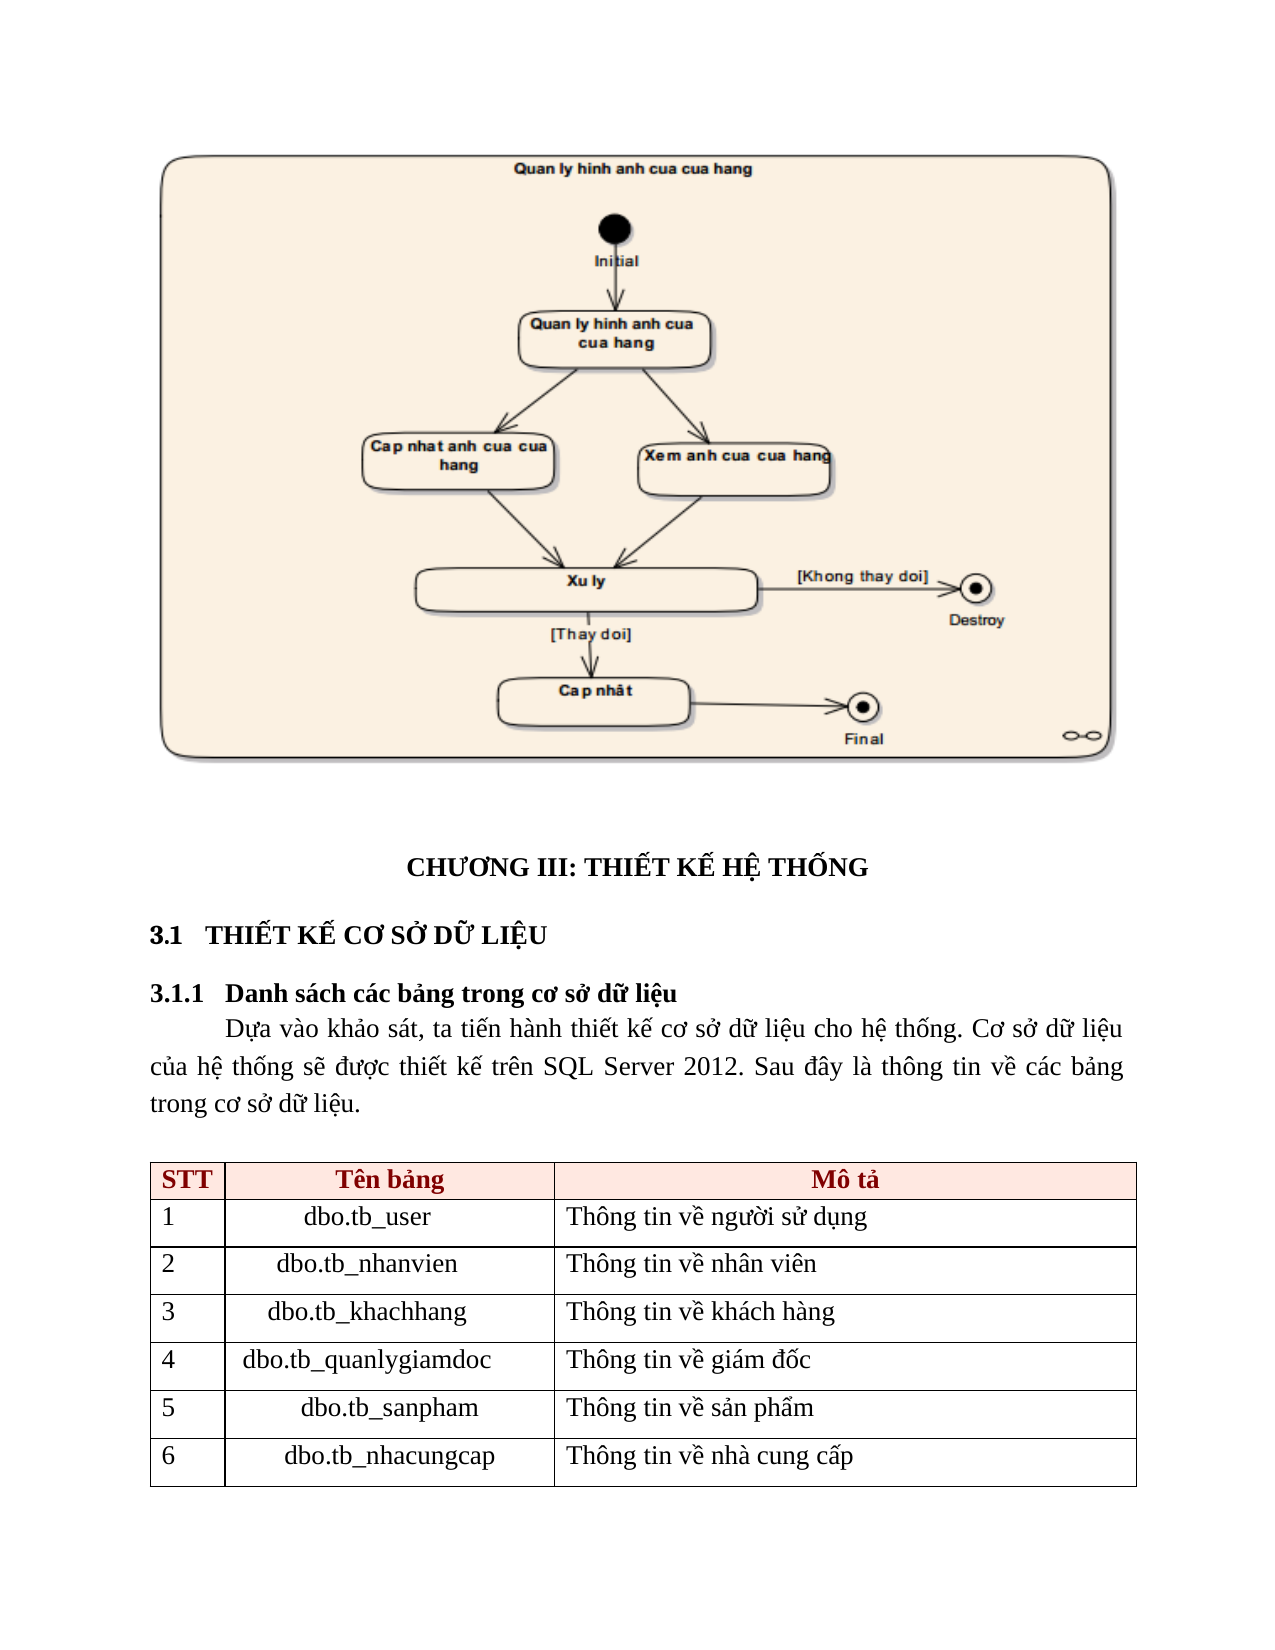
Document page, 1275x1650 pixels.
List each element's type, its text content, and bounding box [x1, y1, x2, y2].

table_header STT [151, 1163, 224, 1199]
table_cell dbo.tb_quanlygiamdoc [226, 1343, 554, 1390]
table_cell Thông tin về nhà cung cấp [555, 1439, 1136, 1486]
table_cell 6 [151, 1439, 224, 1486]
table_cell dbo.tb_nhacungcap [226, 1439, 554, 1486]
subtitle CHƯƠNG III: THIẾT KẾ HỆ THỐNG [150, 852, 1125, 883]
table_cell 1 [151, 1200, 224, 1246]
table_cell dbo.tb_khachhang [226, 1295, 554, 1342]
table_cell Thông tin về người sử dụng [555, 1200, 1136, 1246]
table_header Tên bảng [226, 1163, 554, 1199]
table_cell Thông tin về sản phẩm [555, 1391, 1136, 1438]
table_cell dbo.tb_user [226, 1200, 554, 1246]
table_header Mô tả [555, 1163, 1136, 1199]
table_cell 5 [151, 1391, 224, 1438]
picture [150, 150, 1120, 768]
table_cell Thông tin về nhân viên [555, 1248, 1136, 1294]
table_cell 2 [151, 1248, 224, 1294]
table_cell Thông tin về khách hàng [555, 1295, 1136, 1342]
table_cell 3 [151, 1295, 224, 1342]
table_cell dbo.tb_sanpham [226, 1391, 554, 1438]
text Dựa vào khảo sát, ta tiến hành thiết kế cơ sở dữ liệu cho hệ thống. Cơ sở dữ liệu của hệ thống sẽ được thiết kế trên SQL Server 2012. Sau đây là thông tin về các bảng trong cơ sở dữ liệu. [150, 1012, 1125, 1118]
subtitle THIẾT KẾ CƠ SỞ DỮ LIỆU [150, 919, 1125, 951]
table_cell 4 [151, 1343, 224, 1390]
table_cell Thông tin về giám đốc [555, 1343, 1136, 1390]
table_cell dbo.tb_nhanvien [226, 1248, 554, 1294]
subtitle Danh sách các bảng trong cơ sở dữ liệu [150, 977, 1125, 1008]
